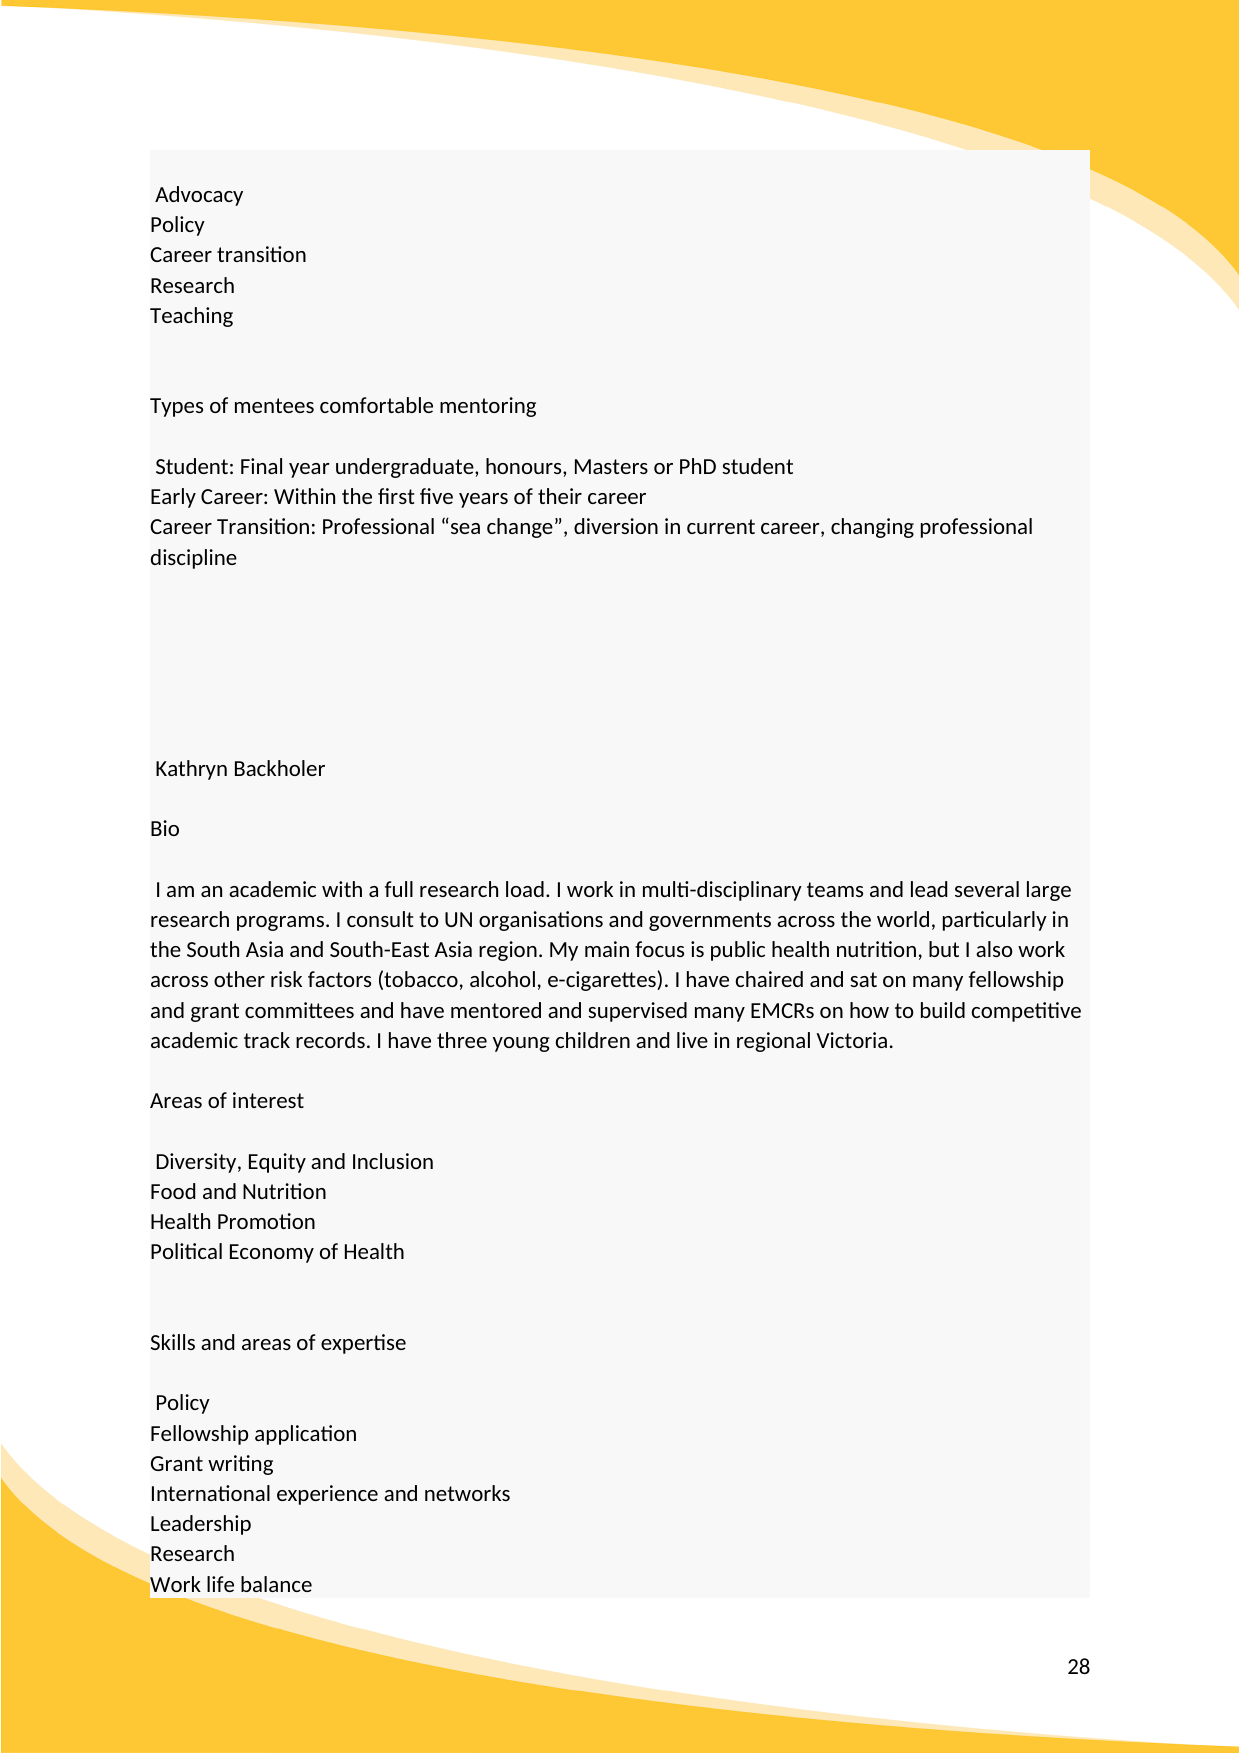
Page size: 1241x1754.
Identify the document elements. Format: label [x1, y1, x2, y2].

picture [1, 0, 1239, 310]
picture [1, 1443, 1239, 1753]
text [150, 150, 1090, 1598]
